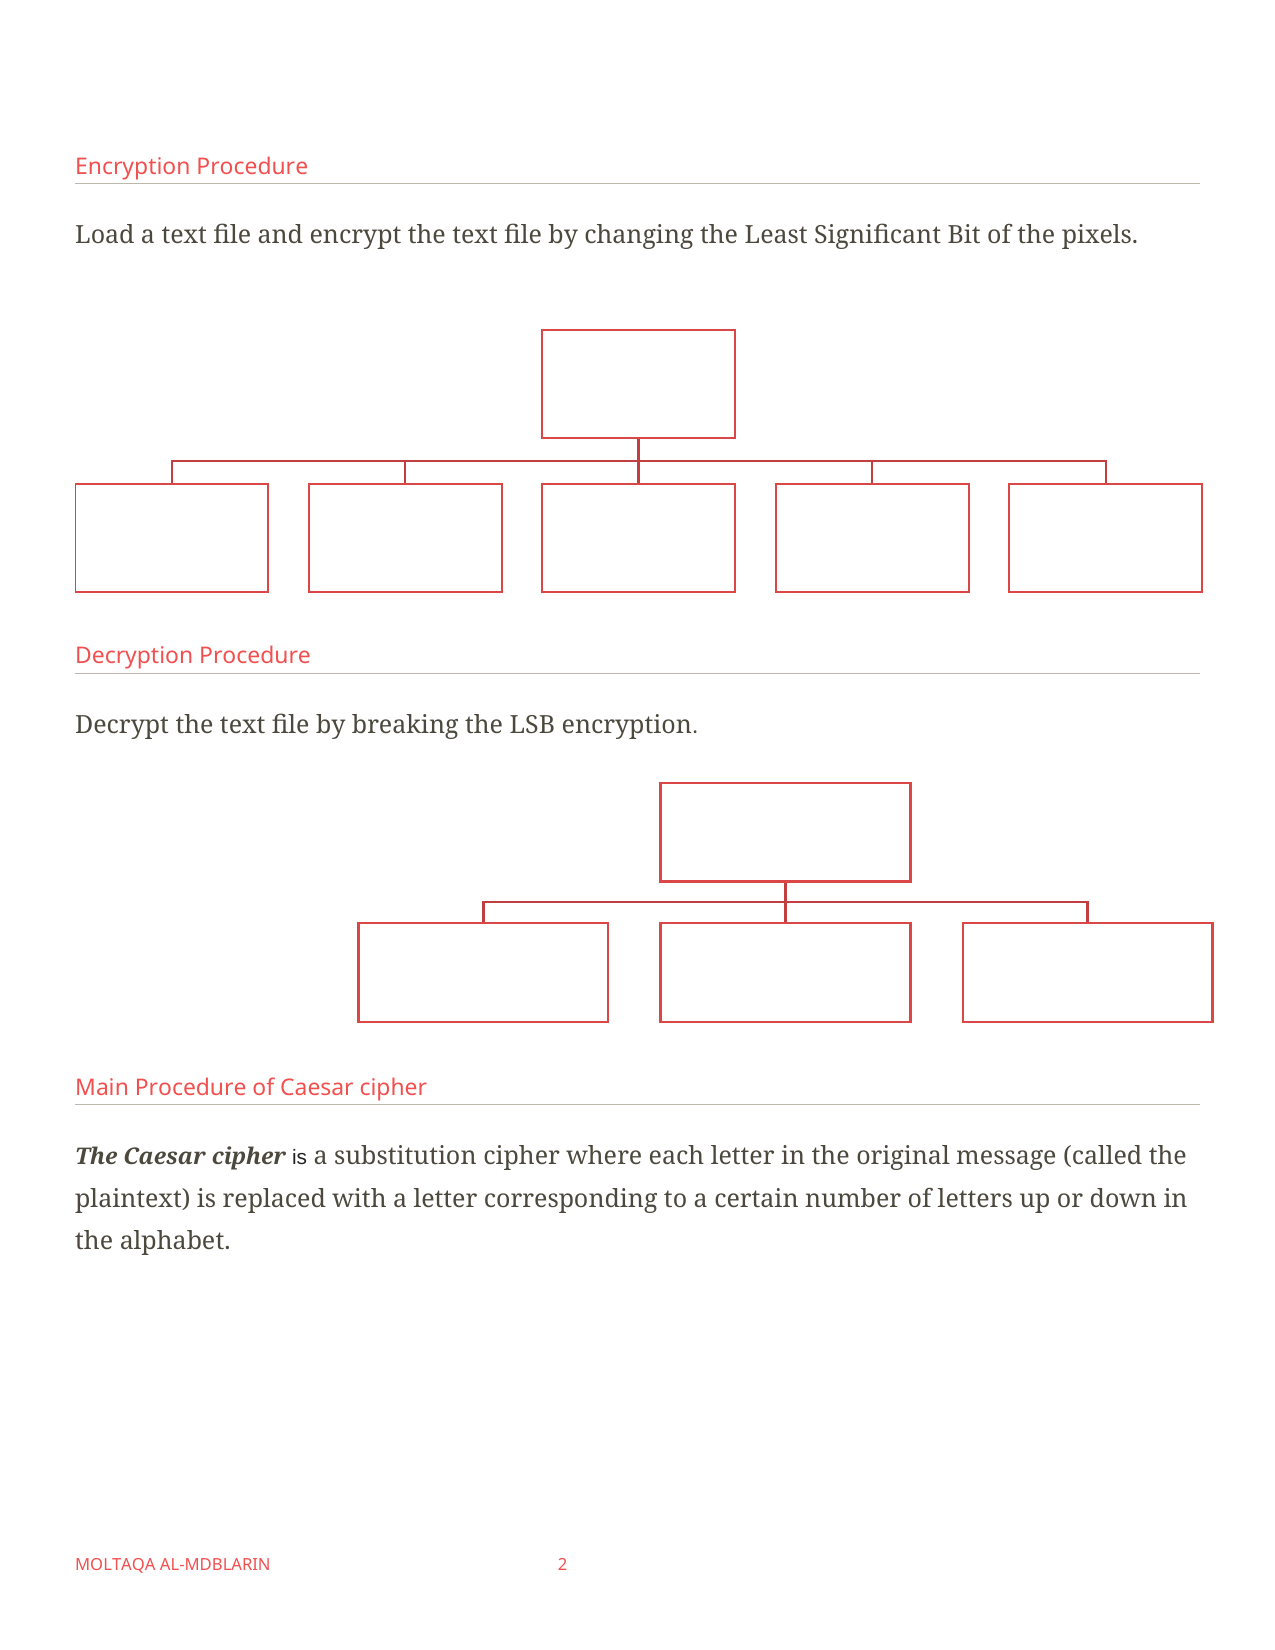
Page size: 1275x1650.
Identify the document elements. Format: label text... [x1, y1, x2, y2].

text Load a text file and encrypt the text file by changing the Least Significant Bit of the pixels. [75, 217, 1200, 251]
subtitle Decryption Procedure [75, 639, 1200, 673]
subtitle Encryption Procedure [75, 150, 1200, 183]
text The Caesar cipher is a substitution cipher where each letter in the original message (called the plaintext) is replaced with a letter corresponding to a certain number of letters up or down in the alphabet. [75, 1138, 1200, 1257]
text Decrypt the text file by breaking the LSB encryption. [75, 706, 1200, 741]
subtitle Main Procedure of Caesar cipher [75, 1071, 1200, 1104]
